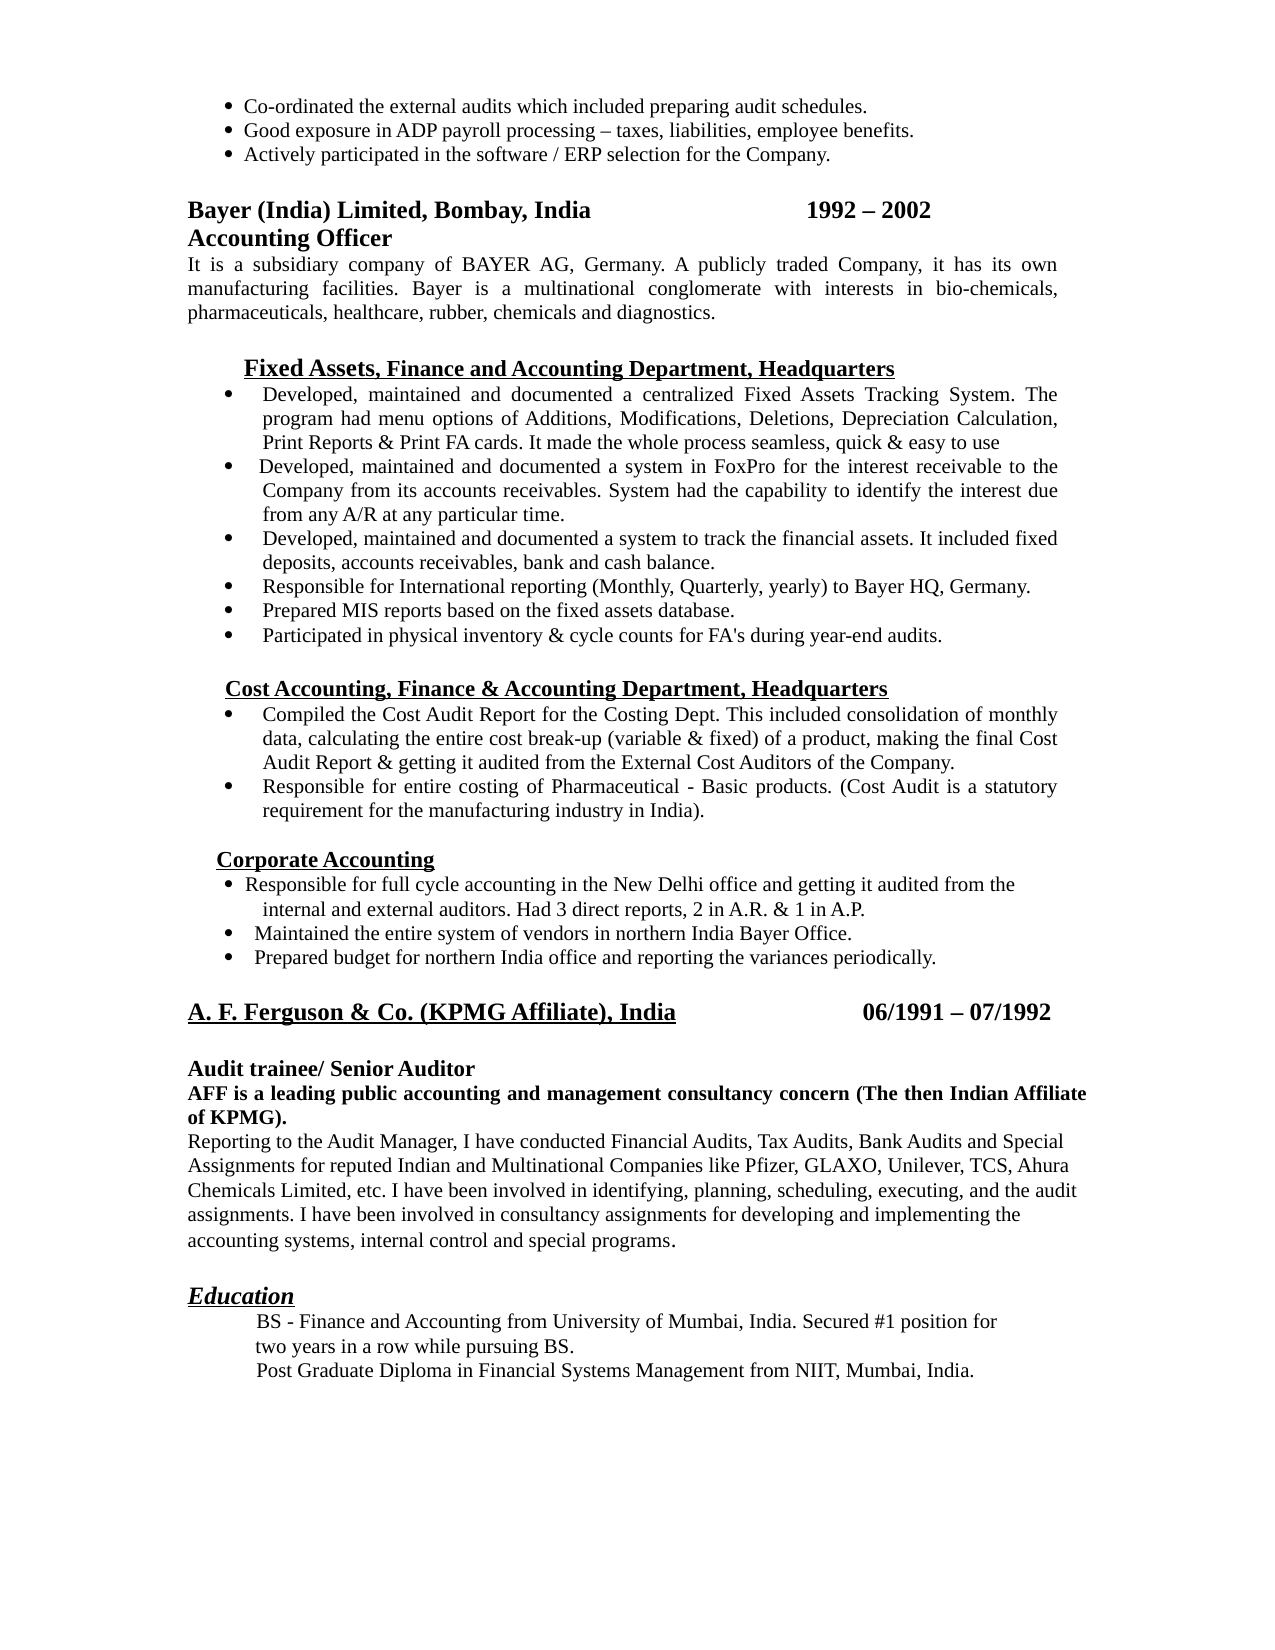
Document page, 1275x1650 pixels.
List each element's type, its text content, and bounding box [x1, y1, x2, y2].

text Post Graduate Diploma in Financial Systems Management from NIIT, Mumbai, India. [187, 1358, 1087, 1382]
text Bayer (India) Limited, Bombay, India 1992 – 2002 [75, 195, 1087, 223]
text  Prepared budget for northern India office and reporting the variances periodically. [225, 944, 1059, 969]
list Developed, maintained and documented a system to track the financial assets. It included fixed deposits, accounts receivables, bank and cash balance. [225, 526, 1059, 574]
text  Prepared MIS reports based on the fixed assets database. [225, 598, 1087, 622]
text Corporate Accounting [187, 846, 1087, 872]
list Developed, maintained and documented a system in FoxPro for the interest receivable to the Company from its accounts receivables. System had the capability to identify the interest due from any A/R at any particular time. [225, 454, 1059, 526]
text It is a subsidiary company of BAYER AG, Germany. A publicly traded Company, it has its own manufacturing facilities. Bayer is a multinational conglomerate with interests in bio-chemicals, pharmaceuticals, healthcare, rubber, chemicals and diagnostics. [75, 252, 1059, 324]
text  Actively participated in the software / ERP selection for the Company. [225, 142, 1087, 166]
text Audit trainee/ Senior Auditor [187, 1055, 1087, 1081]
text  Good exposure in ADP payroll processing – taxes, liabilities, employee benefits. [225, 118, 1087, 142]
text Cost Accounting, Finance & Accounting Department, Headquarters [187, 675, 1087, 702]
text Accounting Officer [187, 223, 1087, 252]
text  Developed, maintained and documented a centralized Fixed Assets Tracking System. The program had menu options of Additions, Modifications, Deletions, Depreciation Calculation, Print Reports & Print FA cards. It made the whole process seamless, quick & easy to use [225, 382, 1059, 454]
text  Compiled the Cost Audit Report for the Costing Dept. This included consolidation of monthly data, calculating the entire cost break-up (variable & fixed) of a product, making the final Cost Audit Report & getting it audited from the External Cost Auditors of the Company. [225, 702, 1059, 774]
text Fixed Assets, Finance and Accounting Department, Headquarters [75, 353, 1087, 382]
text Reporting to the Audit Manager, I have conducted Financial Audits, Tax Audits, Bank Audits and Special Assignments for reputed Indian and Multinational Companies like Pfizer, GLAXO, Unilever, TCS, Ahura Chemicals Limited, etc. I have been involved in identifying, planning, scheduling, executing, and the audit assignments. I have been involved in consultancy assignments for developing and implementing the accounting systems, internal control and special programs. [187, 1129, 1087, 1252]
list Responsible for full cycle accounting in the New Delhi office and getting it audited from the internal and external auditors. Had 3 direct reports, 2 in A.R. & 1 in A.P. [225, 872, 1059, 921]
text  Maintained the entire system of vendors in northern India Bayer Office. [225, 921, 1059, 944]
text  Participated in physical inventory & cycle counts for FA's during year-end audits. [225, 622, 1087, 647]
list Responsible for International reporting (Monthly, Quarterly, yearly) to Bayer HQ, Germany. [225, 574, 1059, 598]
text two years in a row while pursuing BS. [187, 1333, 1087, 1358]
text BS - Finance and Accounting from University of Mumbai, India. Secured #1 position for [187, 1309, 1087, 1333]
text  Co-ordinated the external audits which included preparing audit schedules. [225, 94, 1087, 118]
text Education [187, 1281, 1087, 1309]
text A. F. Ferguson & Co. (KPMG Affiliate), India 06/1991 – 07/1992 [187, 997, 1087, 1026]
text AFF is a leading public accounting and management consultancy concern (The then Indian Affiliate of KPMG). [187, 1081, 1087, 1129]
text  Responsible for entire costing of Pharmaceutical - Basic products. (Cost Audit is a statutory requirement for the manufacturing industry in India). [225, 774, 1059, 822]
